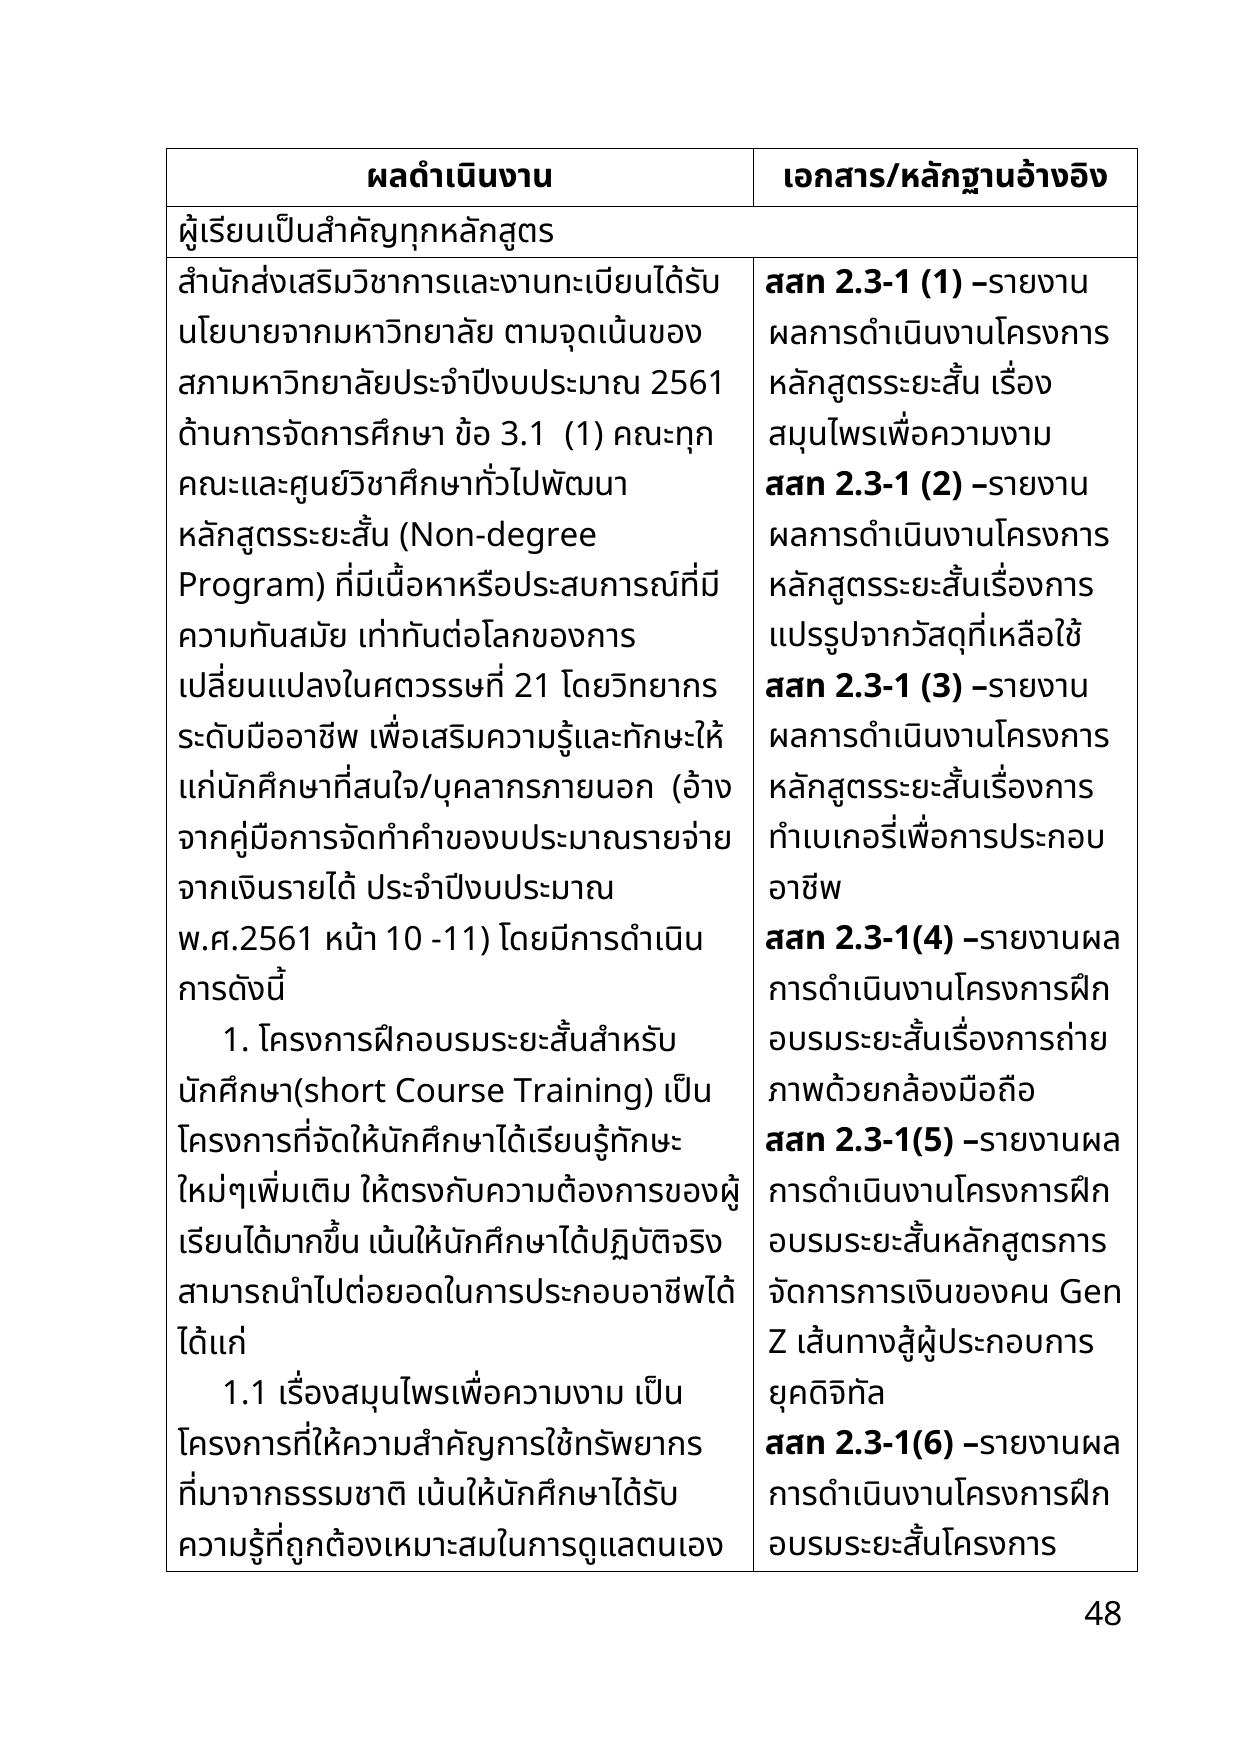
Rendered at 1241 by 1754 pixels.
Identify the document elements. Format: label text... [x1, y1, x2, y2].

table_header ผลดำเนินงาน [167, 149, 753, 206]
table_header เอกสาร/หลักฐานอ้างอิง [754, 149, 1137, 206]
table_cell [754, 258, 1137, 1571]
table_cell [167, 207, 1137, 257]
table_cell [167, 258, 753, 1571]
